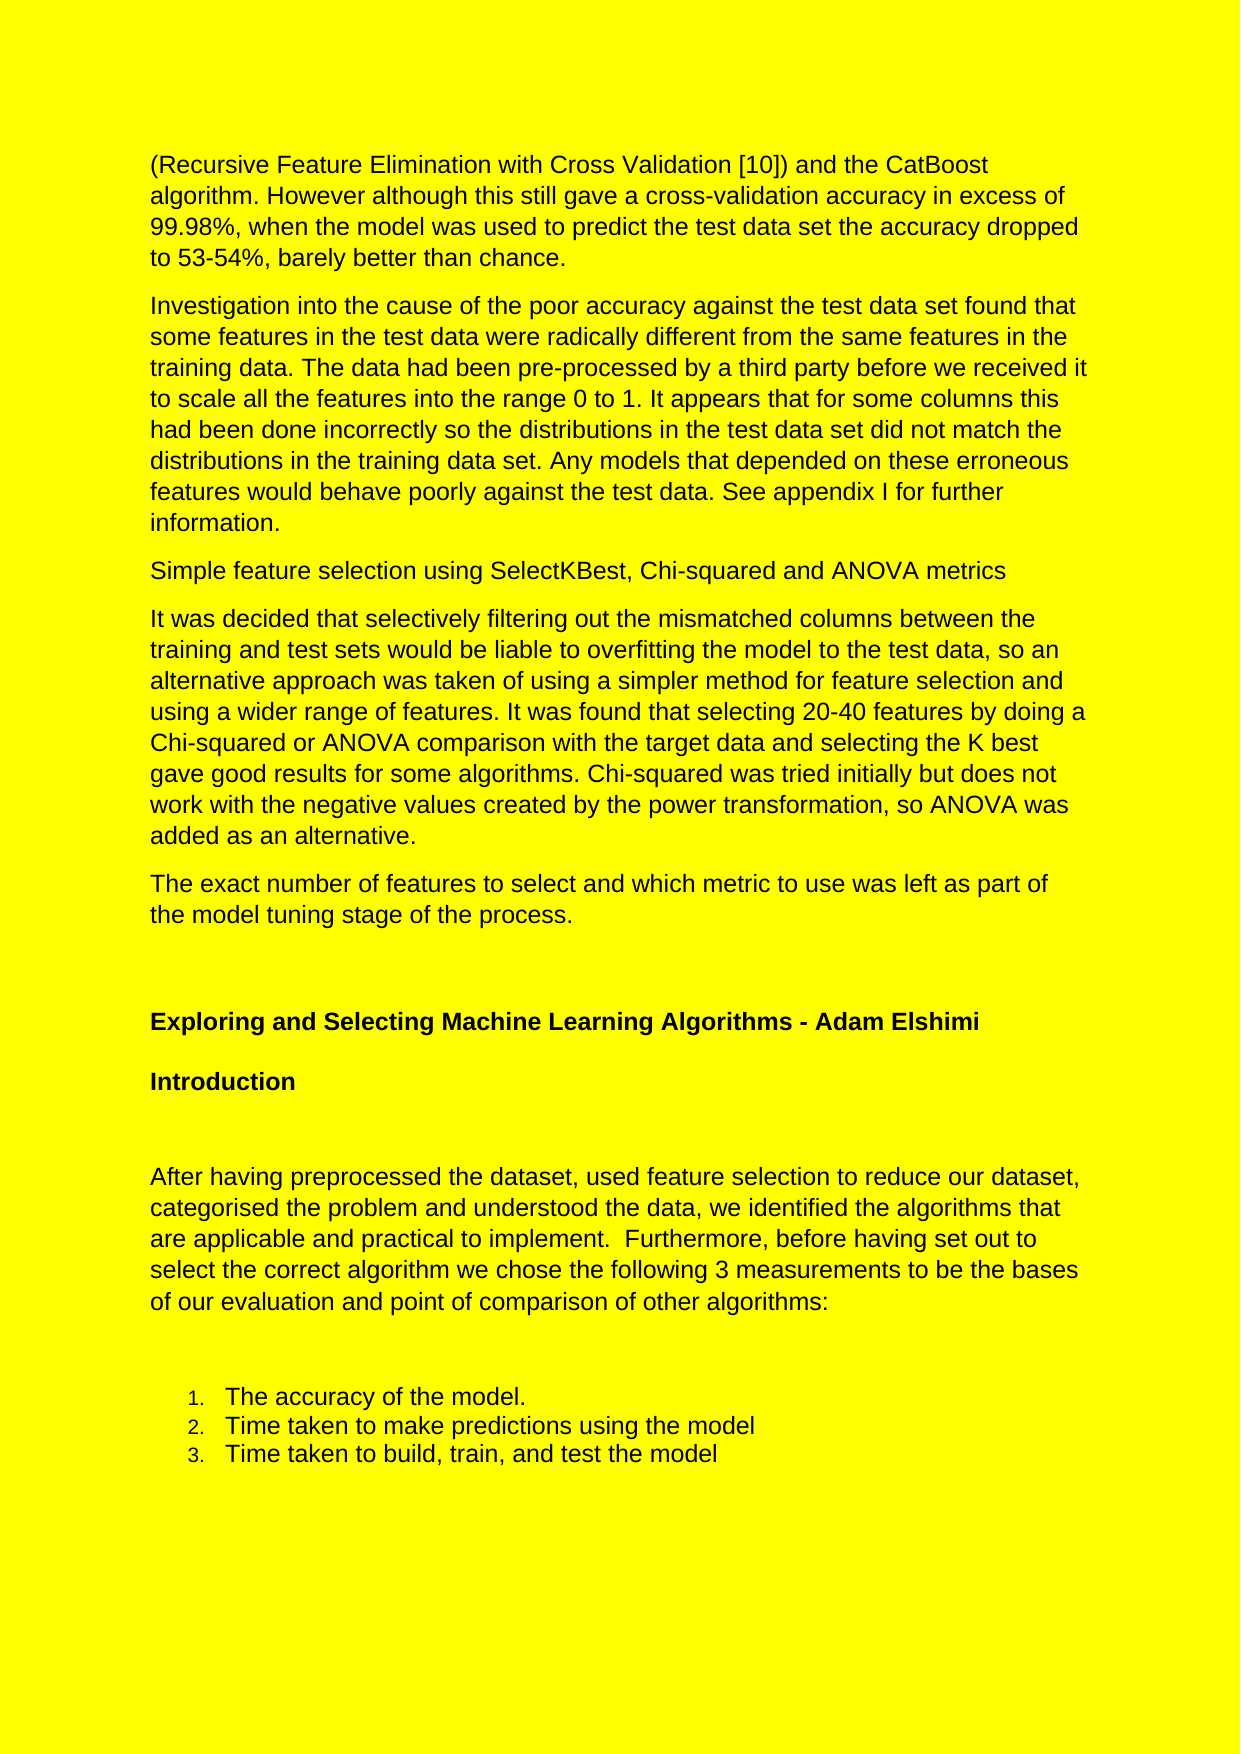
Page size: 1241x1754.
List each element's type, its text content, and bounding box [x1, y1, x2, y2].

list Time taken to build, train, and test the model [187, 1439, 1090, 1468]
text Investigation into the cause of the poor accuracy against the test data set found that some features in the test data were radically different from the same features in the training data. The data had been pre-processed by a third party before we received it to scale all the features into the range 0 to 1. It appears that for some columns this had been done incorrectly so the distributions in the test data set did not match the distributions in the training data set. Any models that depended on these erroneous features would behave poorly against the test data. See appendix I for further information. [150, 291, 1090, 537]
text Exploring and Selecting Machine Learning Algorithms - Adam Elshimi [150, 1007, 1090, 1036]
text The exact number of features to select and which metric to use was left as part of the model tuning stage of the process. [150, 868, 1090, 928]
list Time taken to make predictions using the model [187, 1411, 1090, 1439]
list The accuracy of the model. [187, 1382, 1090, 1411]
text It was decided that selectively filtering out the mismatched columns between the training and test sets would be liable to overfitting the model to the test data, so an alternative approach was taken of using a simpler method for feature selection and using a wider range of features. It was found that selecting 20-40 features by doing a Chi-squared or ANOVA comparison with the target data and selecting the K best gave good results for some algorithms. Chi-squared was tried initially but does not work with the negative values created by the power transformation, so ANOVA was added as an alternative. [150, 603, 1090, 849]
text Introduction [150, 1067, 1090, 1096]
text After having preprocessed the dataset, used feature selection to reduce our dataset, categorised the problem and understood the data, we identified the algorithms that are applicable and practical to implement. Furthermore, before having set out to select the correct algorithm we chose the following 3 measurements to be the bases of our evaluation and point of comparison of other algorithms: [150, 1162, 1090, 1315]
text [150, 150, 1090, 272]
text Simple feature selection using SelectKBest, Chi-squared and ANOVA metrics [150, 556, 1090, 584]
